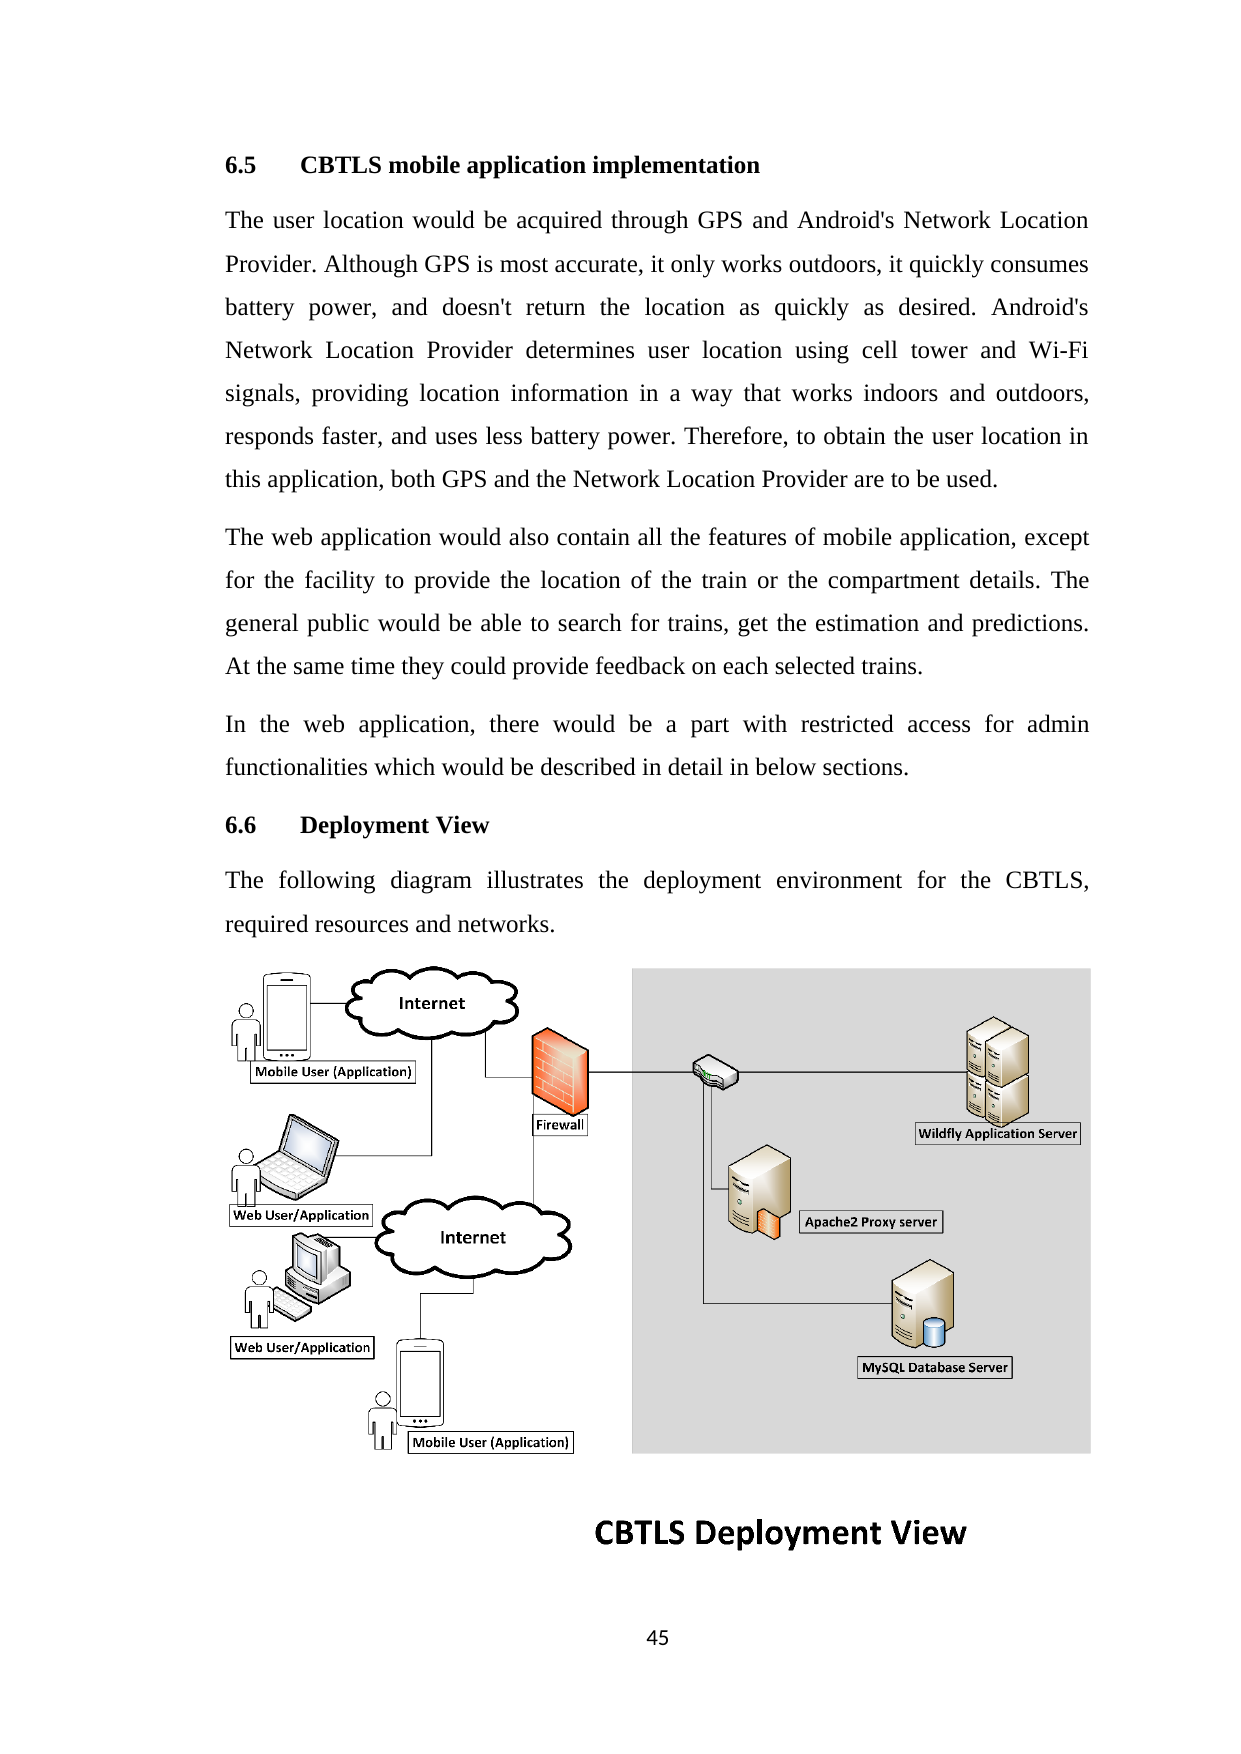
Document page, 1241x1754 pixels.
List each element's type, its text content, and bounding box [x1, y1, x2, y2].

text CBTLS mobile application implementation [225, 150, 1090, 179]
text The web application would also contain all the features of mobile application, except for the facility to provide the location of the train or the compartment details. The general public would be able to search for trains, get the estimation and predictions. At the same time they could provide feedback on each selected trains. [225, 522, 1090, 680]
picture [225, 966, 1091, 1572]
text The following diagram illustrates the deployment environment for the CBTLS, required resources and networks. [225, 866, 1090, 937]
text Deployment View [225, 810, 1090, 839]
text The user location would be acquired through GPS and Android's Network Location Provider. Although GPS is most accurate, it only works outdoors, it quickly consumes battery power, and doesn't return the location as quickly as desired. Android's Network Location Provider determines user location using cell tower and Wi-Fi signals, providing location information in a way that works indoors and outdoors, responds faster, and uses less battery power. Therefore, to obtain the user location in this application, both GPS and the Network Location Provider are to be used. [225, 206, 1090, 493]
text In the web application, there would be a part with restricted access for admin functionalities which would be described in detail in below sections. [225, 709, 1090, 781]
